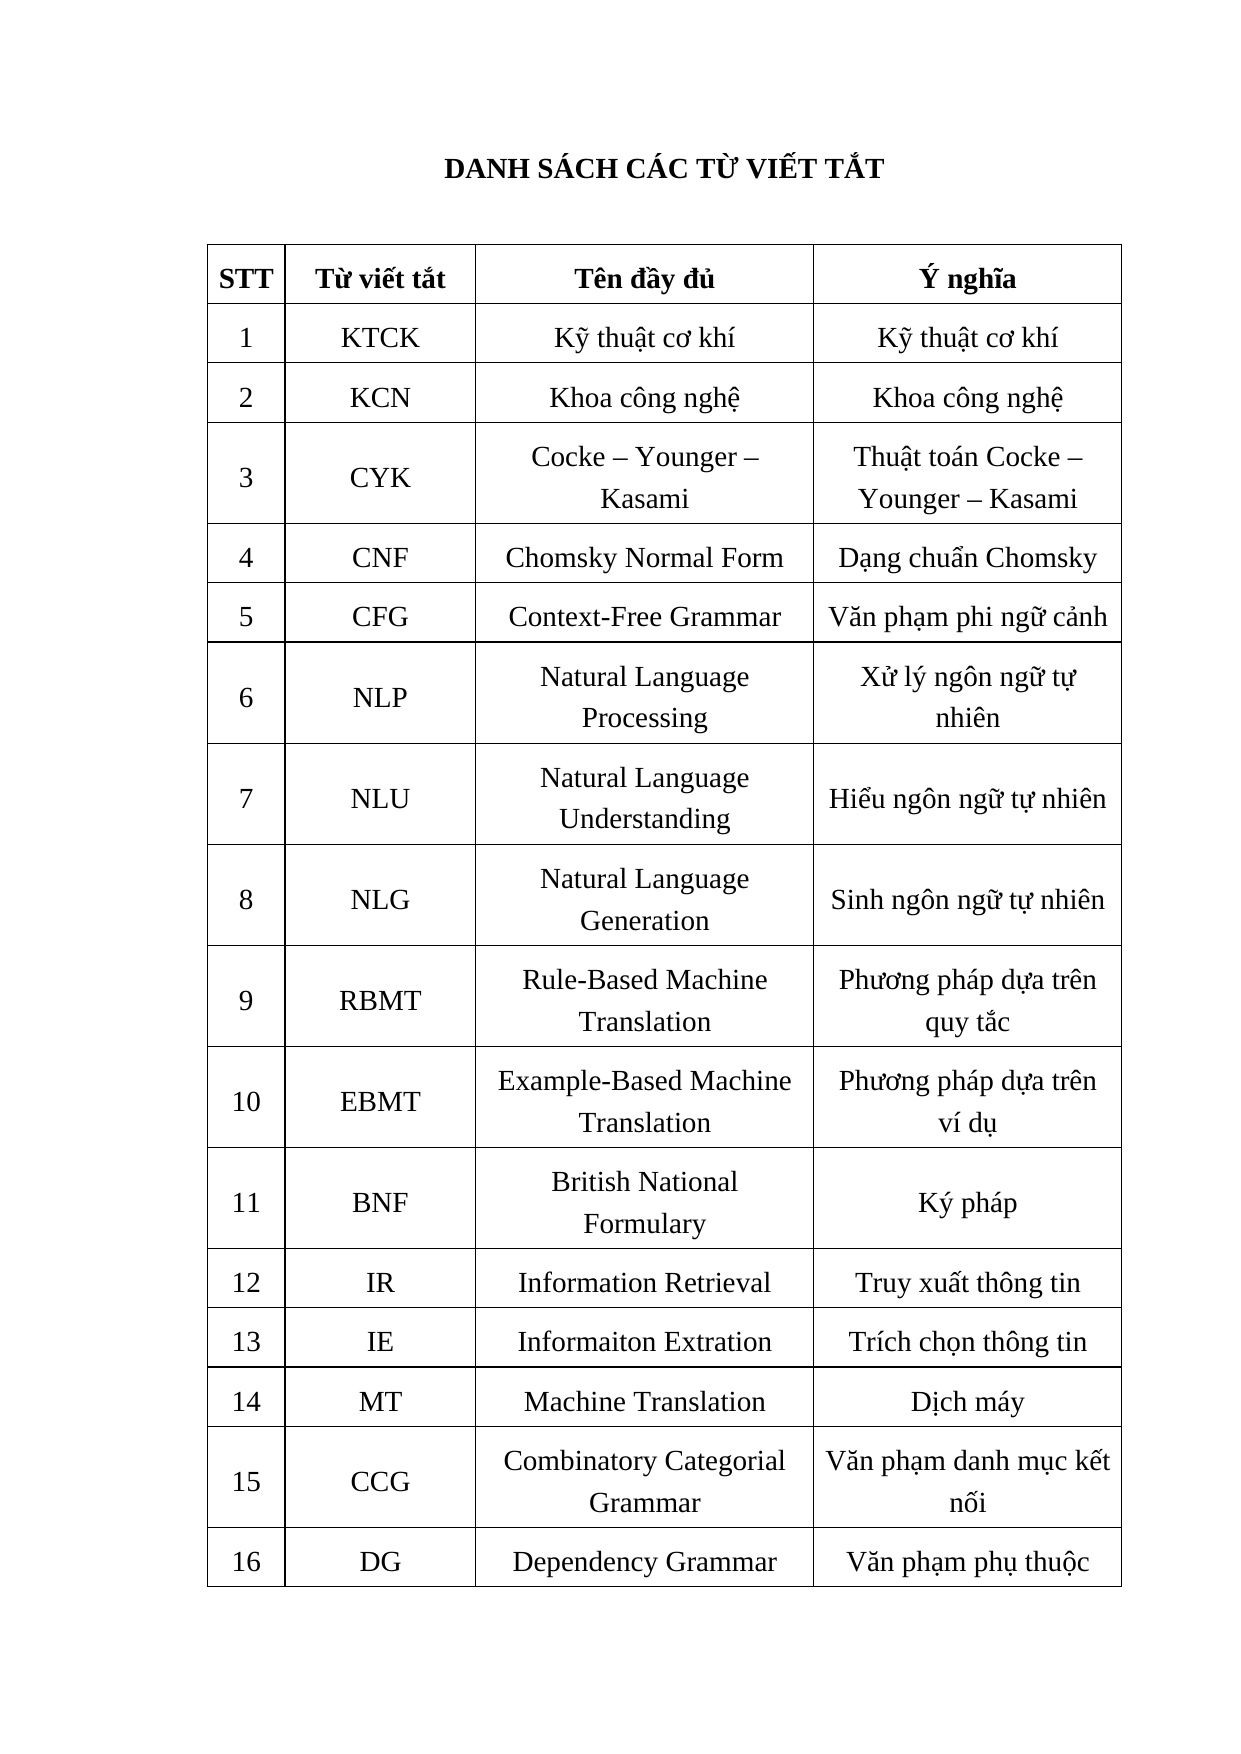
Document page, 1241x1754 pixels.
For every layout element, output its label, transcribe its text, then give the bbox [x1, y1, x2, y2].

table_cell Phương pháp dựa trên ví dụ [814, 1047, 1121, 1147]
table_cell KCN [286, 363, 475, 422]
table_cell MT [286, 1368, 475, 1426]
table_cell Trích chọn thông tin [814, 1308, 1121, 1366]
table_cell IR [286, 1249, 475, 1307]
table_cell Machine Translation [476, 1368, 813, 1426]
table_cell IE [286, 1308, 475, 1366]
table_cell BNF [286, 1148, 475, 1248]
table_cell Information Retrieval [476, 1249, 813, 1307]
table_cell 11 [208, 1148, 284, 1248]
table_cell Kỹ thuật cơ khí [476, 304, 813, 362]
table_cell Hiểu ngôn ngữ tự nhiên [814, 744, 1121, 843]
table_cell Combinatory Categorial Grammar [476, 1427, 813, 1527]
table_cell Informaiton Extration [476, 1308, 813, 1366]
table_cell CFG [286, 583, 475, 641]
table_cell Context-Free Grammar [476, 583, 813, 641]
table_cell Khoa công nghệ [814, 363, 1121, 422]
table_cell NLP [286, 643, 475, 742]
table_cell KTCK [286, 304, 475, 362]
table_cell Phương pháp dựa trên quy tắc [814, 946, 1121, 1046]
table_cell CCG [286, 1427, 475, 1527]
table_cell Văn phạm phụ thuộc [814, 1528, 1121, 1586]
table_header Tên đầy đủ [476, 245, 813, 303]
table_header STT [208, 245, 284, 303]
table_cell Kỹ thuật cơ khí [814, 304, 1121, 362]
table_cell 1 [208, 304, 284, 362]
table_cell 9 [208, 946, 284, 1046]
table_cell EBMT [286, 1047, 475, 1147]
table_cell Dịch máy [814, 1368, 1121, 1426]
table_cell 13 [208, 1308, 284, 1366]
table_cell CNF [286, 524, 475, 582]
table_cell British National Formulary [476, 1148, 813, 1248]
table_cell 7 [208, 744, 284, 843]
table_cell Khoa công nghệ [476, 363, 813, 422]
table_cell 16 [208, 1528, 284, 1586]
table_cell Văn phạm danh mục kết nối [814, 1427, 1121, 1527]
table_cell Xử lý ngôn ngữ tự nhiên [814, 643, 1121, 742]
table_cell 2 [208, 363, 284, 422]
table_cell 4 [208, 524, 284, 582]
table_cell 15 [208, 1427, 284, 1527]
table_cell 5 [208, 583, 284, 641]
table_cell NLU [286, 744, 475, 843]
table_cell Natural Language Processing [476, 643, 813, 742]
table_cell Natural Language Generation [476, 845, 813, 944]
table_cell 8 [208, 845, 284, 944]
table_cell Văn phạm phi ngữ cảnh [814, 583, 1121, 641]
table_cell Ký pháp [814, 1148, 1121, 1248]
table_cell Dạng chuẩn Chomsky [814, 524, 1121, 582]
table_cell 6 [208, 643, 284, 742]
table_cell DG [286, 1528, 475, 1586]
table_cell NLG [286, 845, 475, 944]
table_cell Sinh ngôn ngữ tự nhiên [814, 845, 1121, 944]
table_header Ý nghĩa [814, 245, 1121, 303]
table_cell Natural Language Understanding [476, 744, 813, 843]
table_cell Cocke – Younger – Kasami [476, 423, 813, 523]
text DANH SÁCH CÁC TỪ VIẾT TẮT [207, 143, 1122, 185]
table_cell 12 [208, 1249, 284, 1307]
table_cell Thuật toán Cocke – Younger – Kasami [814, 423, 1121, 523]
table_cell 14 [208, 1368, 284, 1426]
table_cell Example-Based Machine Translation [476, 1047, 813, 1147]
table_cell Chomsky Normal Form [476, 524, 813, 582]
table_cell CYK [286, 423, 475, 523]
table_cell Truy xuất thông tin [814, 1249, 1121, 1307]
table_cell Rule-Based Machine Translation [476, 946, 813, 1046]
table_cell 10 [208, 1047, 284, 1147]
table_cell Dependency Grammar [476, 1528, 813, 1586]
table_cell RBMT [286, 946, 475, 1046]
table_header Từ viết tắt [286, 245, 475, 303]
table_cell 3 [208, 423, 284, 523]
